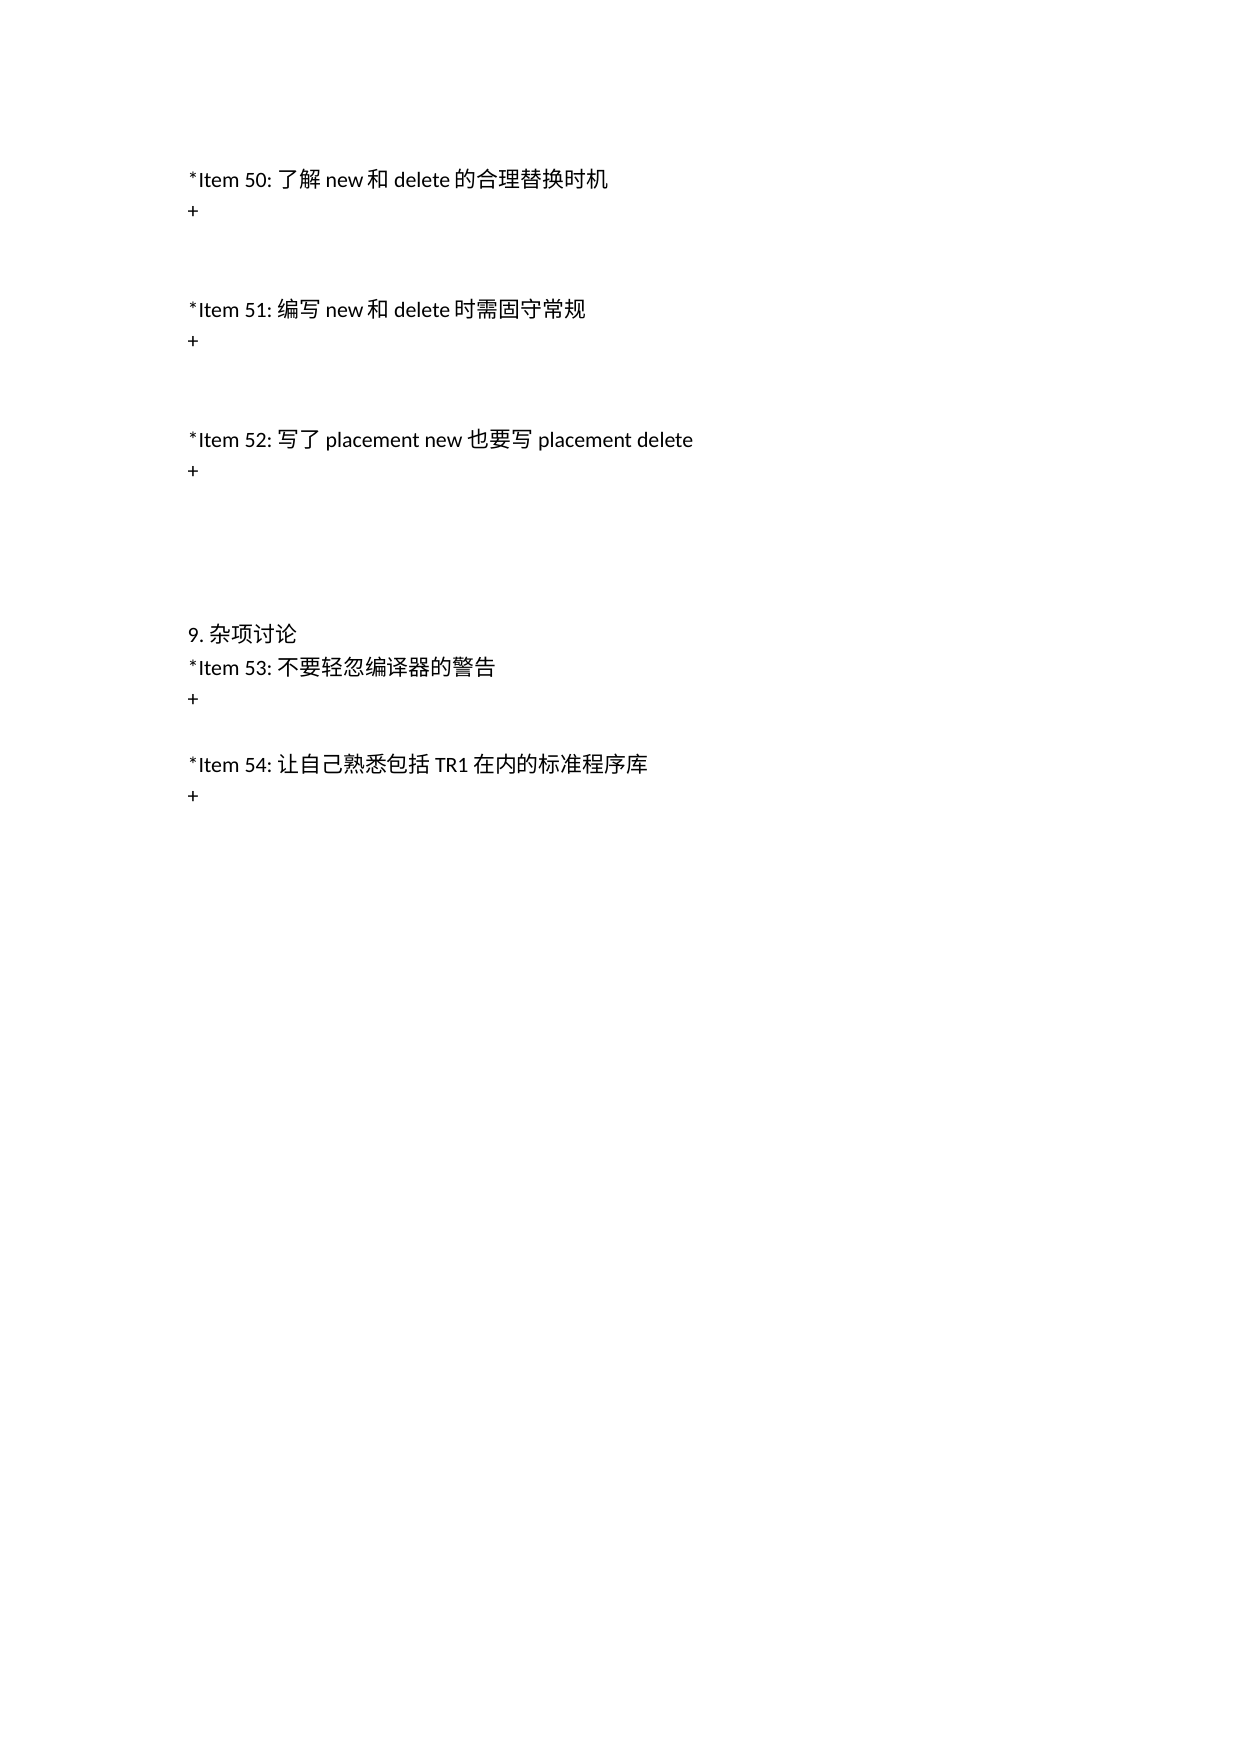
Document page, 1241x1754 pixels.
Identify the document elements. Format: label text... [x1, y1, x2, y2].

list *Item 51: 编写new和delete时需固守常规 [187, 292, 1053, 324]
list + [187, 194, 1053, 227]
list 杂项讨论 [187, 617, 1053, 649]
list *Item 54: 让自己熟悉包括TR1在内的标准程序库 [187, 747, 1053, 779]
list + [187, 779, 1053, 812]
list *Item 50: 了解new和delete的合理替换时机 [187, 162, 1053, 194]
list *Item 53: 不要轻忽编译器的警告 [187, 649, 1053, 682]
list + [187, 324, 1053, 357]
list *Item 52: 写了placement new 也要写 placement delete [187, 422, 1053, 454]
list + [187, 454, 1053, 487]
list + [187, 682, 1053, 714]
